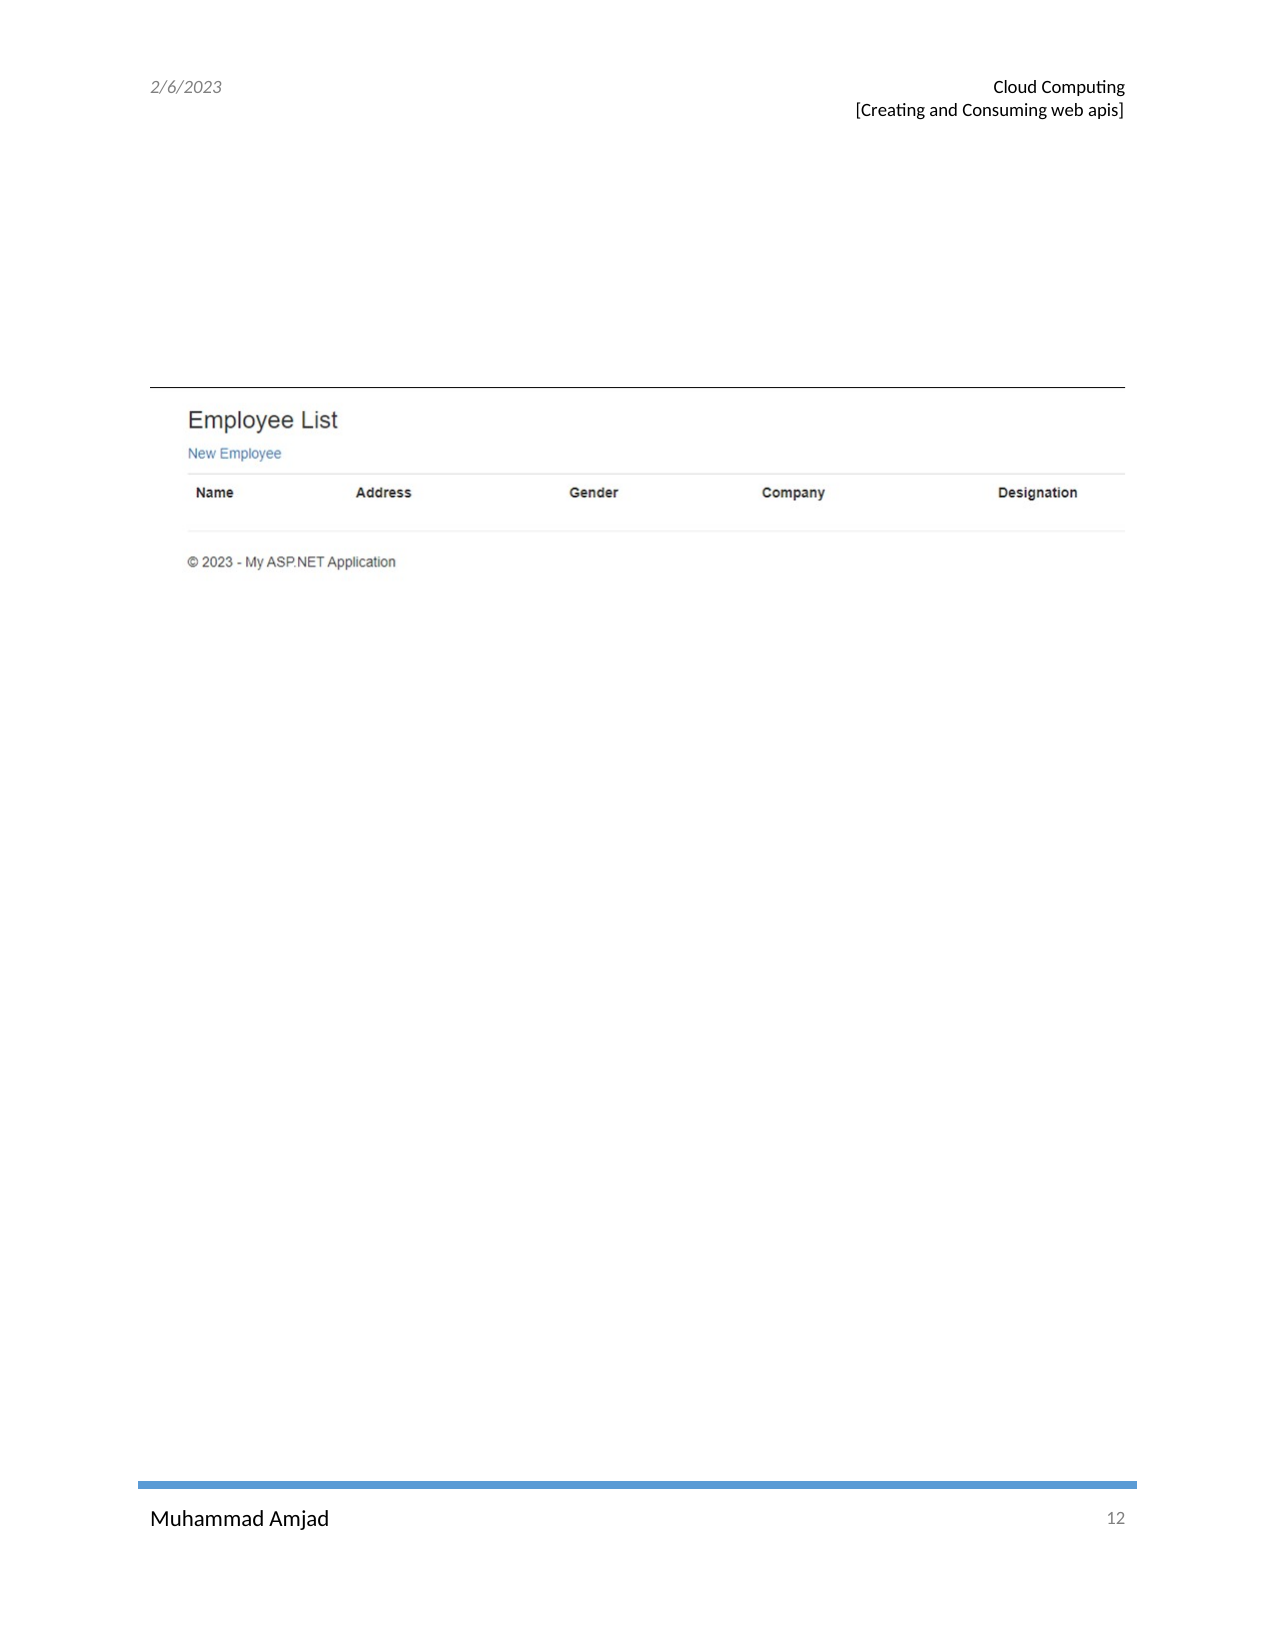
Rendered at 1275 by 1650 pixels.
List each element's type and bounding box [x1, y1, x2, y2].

picture [150, 387, 1125, 611]
